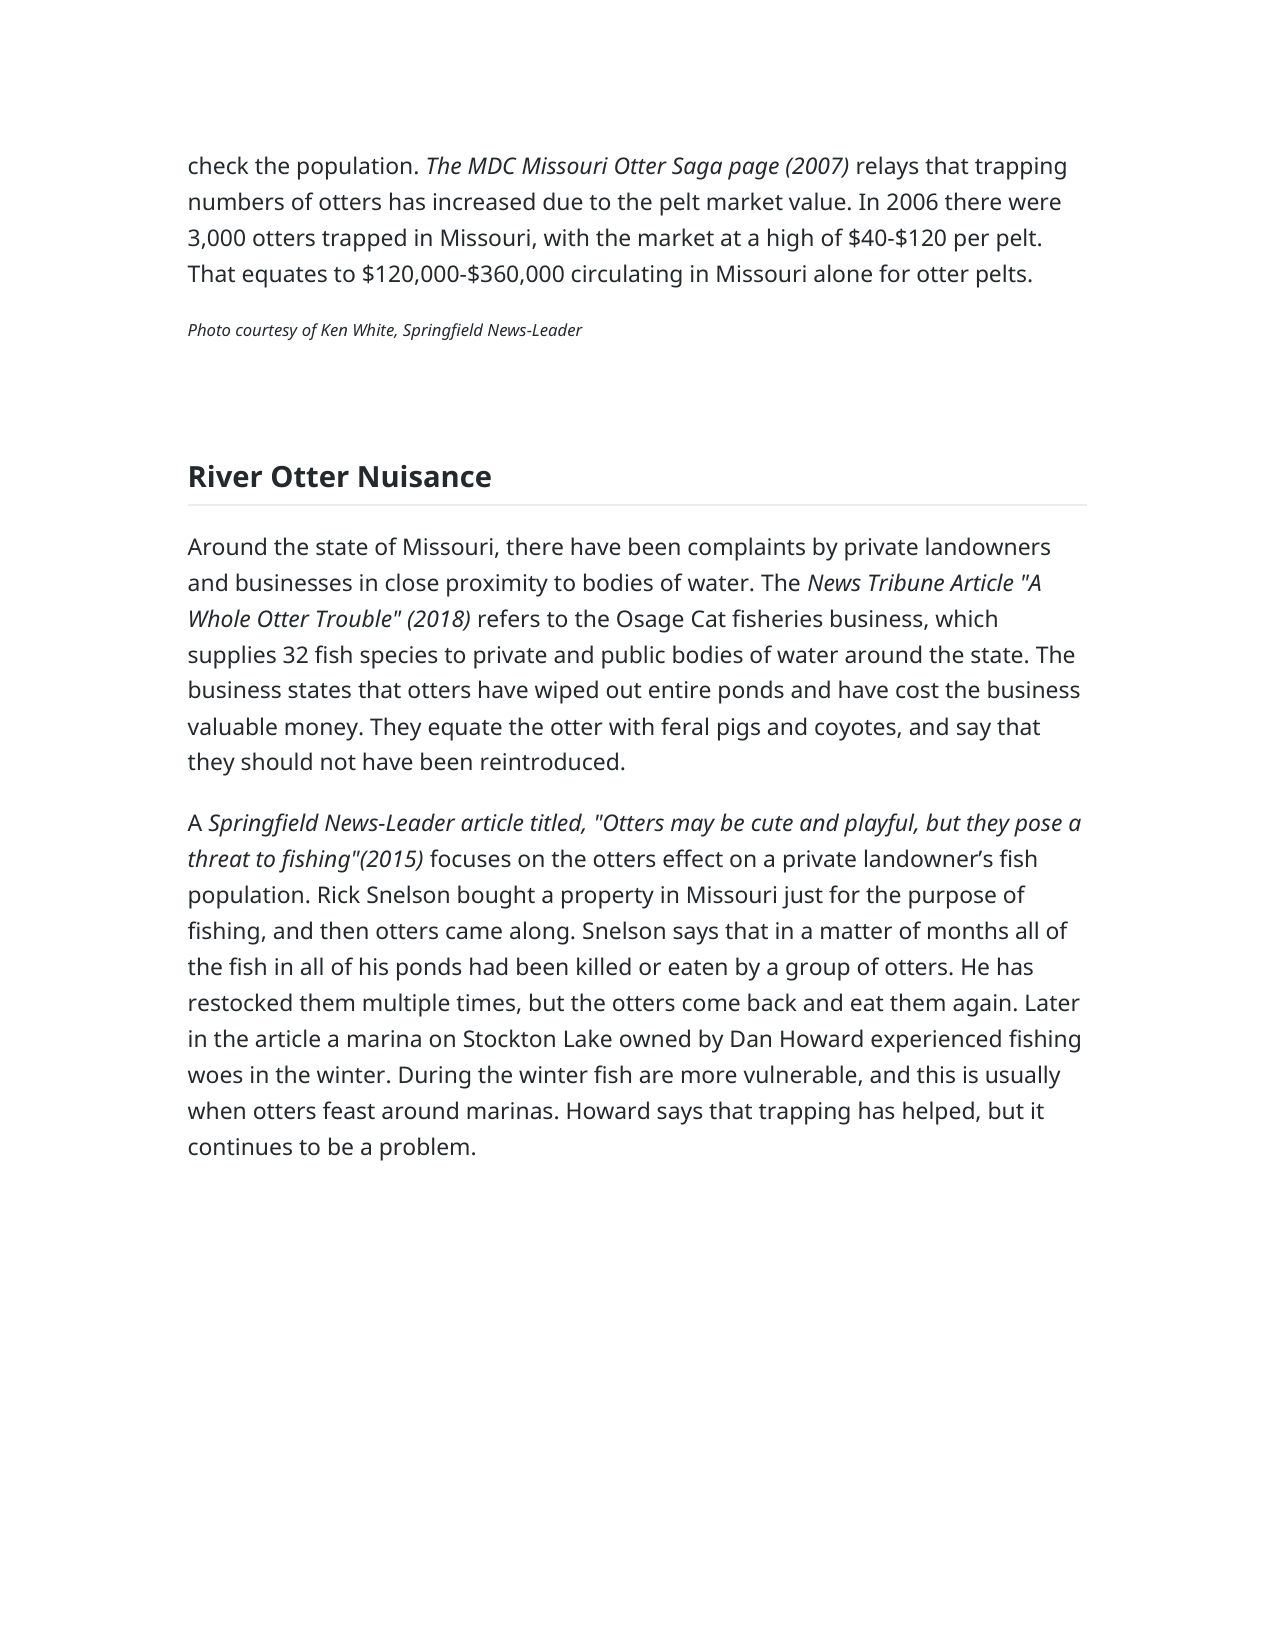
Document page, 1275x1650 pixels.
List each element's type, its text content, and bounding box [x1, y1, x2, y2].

text Around the state of Missouri, there have been complaints by private landowners and businesses in close proximity to bodies of water. The News Tribune Article "A Whole Otter Trouble" (2018) refers to the Osage Cat fisheries business, which supplies 32 fish species to private and public bodies of water around the state. The business states that otters have wiped out entire ponds and have cost the business valuable money. They equate the otter with feral pigs and coyotes, and say that they should not have been reintroduced. [187, 531, 1087, 778]
text River Otter Nuisance [187, 456, 1087, 506]
text Photo courtesy of Ken White, Springfield News-Leader [187, 319, 1087, 341]
text A Springfield News-Leader article titled, "Otters may be cute and playful, but they pose a threat to fishing"(2015) focuses on the otters effect on a private landowner’s fish population. Rick Snelson bought a property in Missouri just for the purpose of fishing, and then otters came along. Snelson says that in a matter of months all of the fish in all of his ponds had been killed or eaten by a group of otters. He has restocked them multiple times, but the otters come back and eat them again. Later in the article a marina on Stockton Lake owned by Dan Howard experienced fishing woes in the winter. During the winter fish are more vulnerable, and this is usually when otters feast around marinas. Howard says that trapping has helped, but it continues to be a problem. [187, 807, 1087, 1162]
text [187, 150, 1087, 289]
